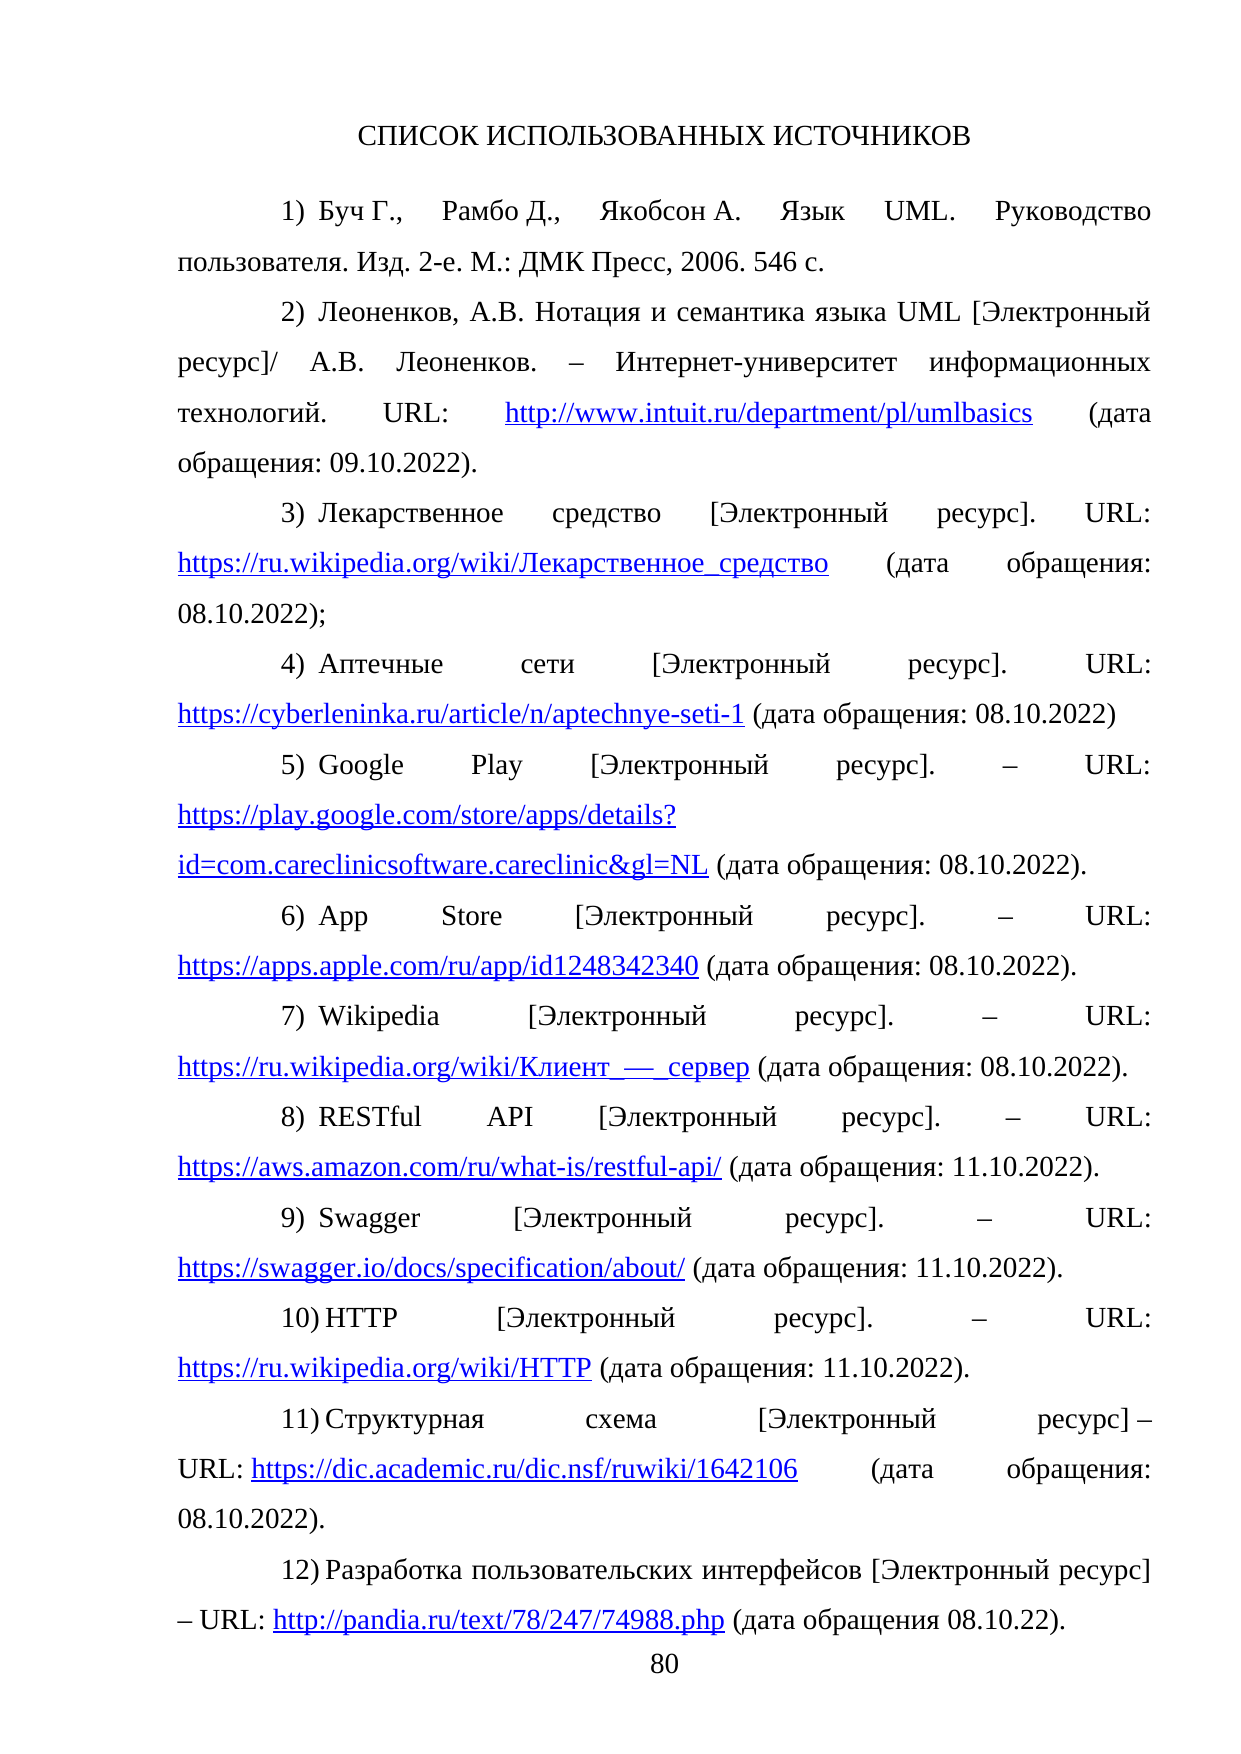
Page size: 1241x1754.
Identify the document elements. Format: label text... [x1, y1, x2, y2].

list Swagger [Электронный ресурс]. – URL: https://swagger.io/docs/specification/about/ (дата обращения: 11.10.2022). [177, 1200, 1152, 1283]
list Аптечные сети [Электронный ресурс]. URL: https://cyberleninka.ru/article/n/aptechnye-seti-1 (дата обращения: 08.10.2022) [177, 646, 1152, 730]
list App Store [Электронный ресурс]. – URL: https://apps.apple.com/ru/app/id1248342340 (дата обращения: 08.10.2022). [177, 898, 1152, 982]
list HTTP [Электронный ресурс]. – URL: https://ru.wikipedia.org/wiki/HTTP (дата обращения: 11.10.2022). [177, 1300, 1152, 1384]
list Wikipedia [Электронный ресурс]. – URL: https://ru.wikipedia.org/wiki/Клиент_—_сервер (дата обращения: 08.10.2022). [177, 998, 1152, 1082]
list Структурная схема [Электронный ресурс] – URL: https://dic.academic.ru/dic.nsf/ruwiki/1642106 (дата обращения: 08.10.2022). [177, 1401, 1152, 1535]
list Леоненков, А.В. Нотация и семантика языка UML [Электронный ресурс]/ А.В. Леоненков. – Интернет-университет информационных технологий. URL: http://www.intuit.ru/department/pl/umlbasics (дата обращения: 09.10.2022). [177, 294, 1152, 478]
list Разработка пользовательских интерфейсов [Электронный ресурс] – URL: http://pandia.ru/text/78/247/74988.php (дата обращения 08.10.22). [177, 1552, 1152, 1636]
list Буч Г., Рамбо Д., Якобсон А. Язык UML. Руководство пользователя. Изд. 2-е. М.: ДМК Пресс, 2006. 546 с. [177, 193, 1152, 277]
text СПИСОК ИСПОЛЬЗОВАННЫХ ИСТОЧНИКОВ [177, 118, 1152, 152]
list Лекарственное средство [Электронный ресурс]. URL: https://ru.wikipedia.org/wiki/Лекарственное_средство (дата обращения: 08.10.2022); [177, 495, 1152, 629]
list Google Play [Электронный ресурс]. – URL: https://play.google.com/store/apps/details?id=com.careclinicsoftware.careclinic&gl=NL (дата обращения: 08.10.2022). [177, 747, 1152, 881]
list RESTful API [Электронный ресурс]. – URL: https://aws.amazon.com/ru/what-is/restful-api/ (дата обращения: 11.10.2022). [177, 1099, 1152, 1183]
